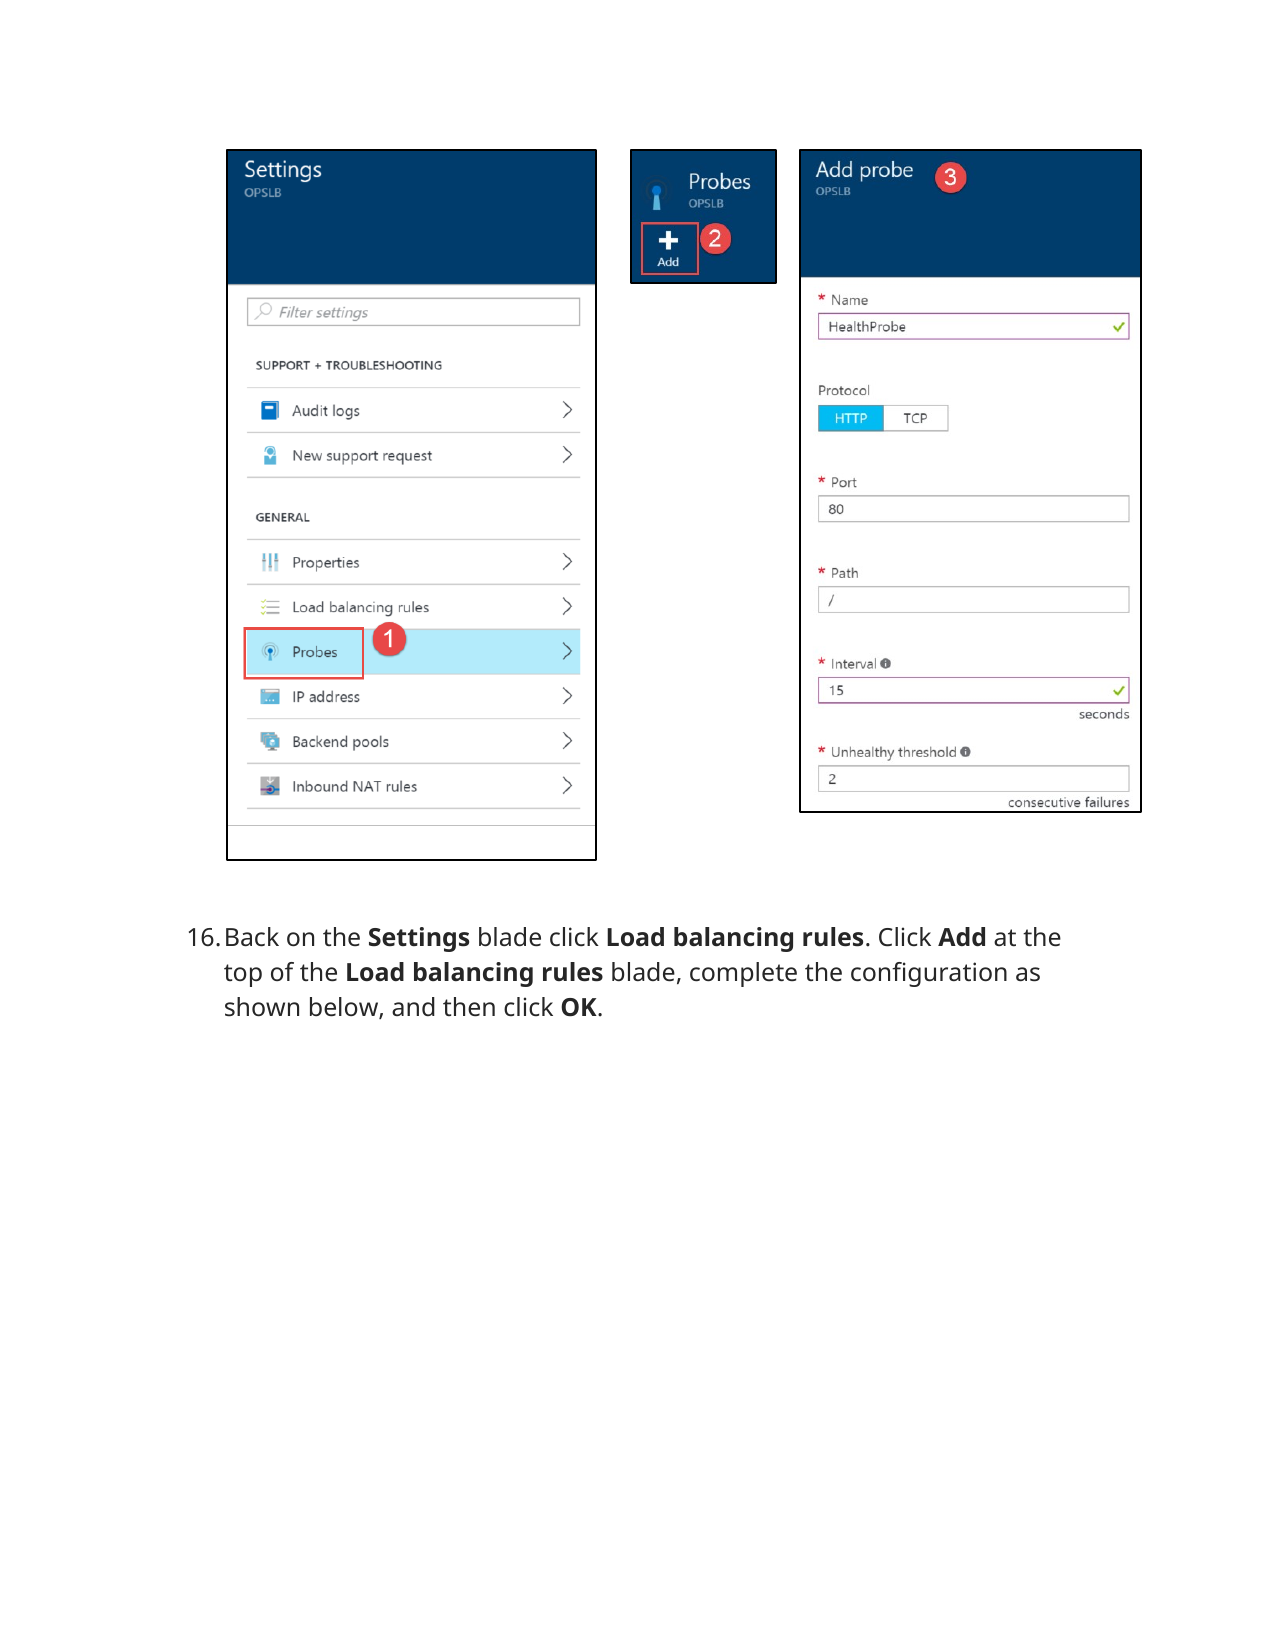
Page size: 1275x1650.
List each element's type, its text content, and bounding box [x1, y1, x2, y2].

picture [801, 151, 1140, 811]
picture [632, 151, 775, 282]
picture [228, 151, 595, 859]
list Back on the Settings blade click Load balancing rules. Click Add at the top of the Load balancing rules blade, complete the configuration as shown below, and then click OK. [186, 919, 1084, 1024]
